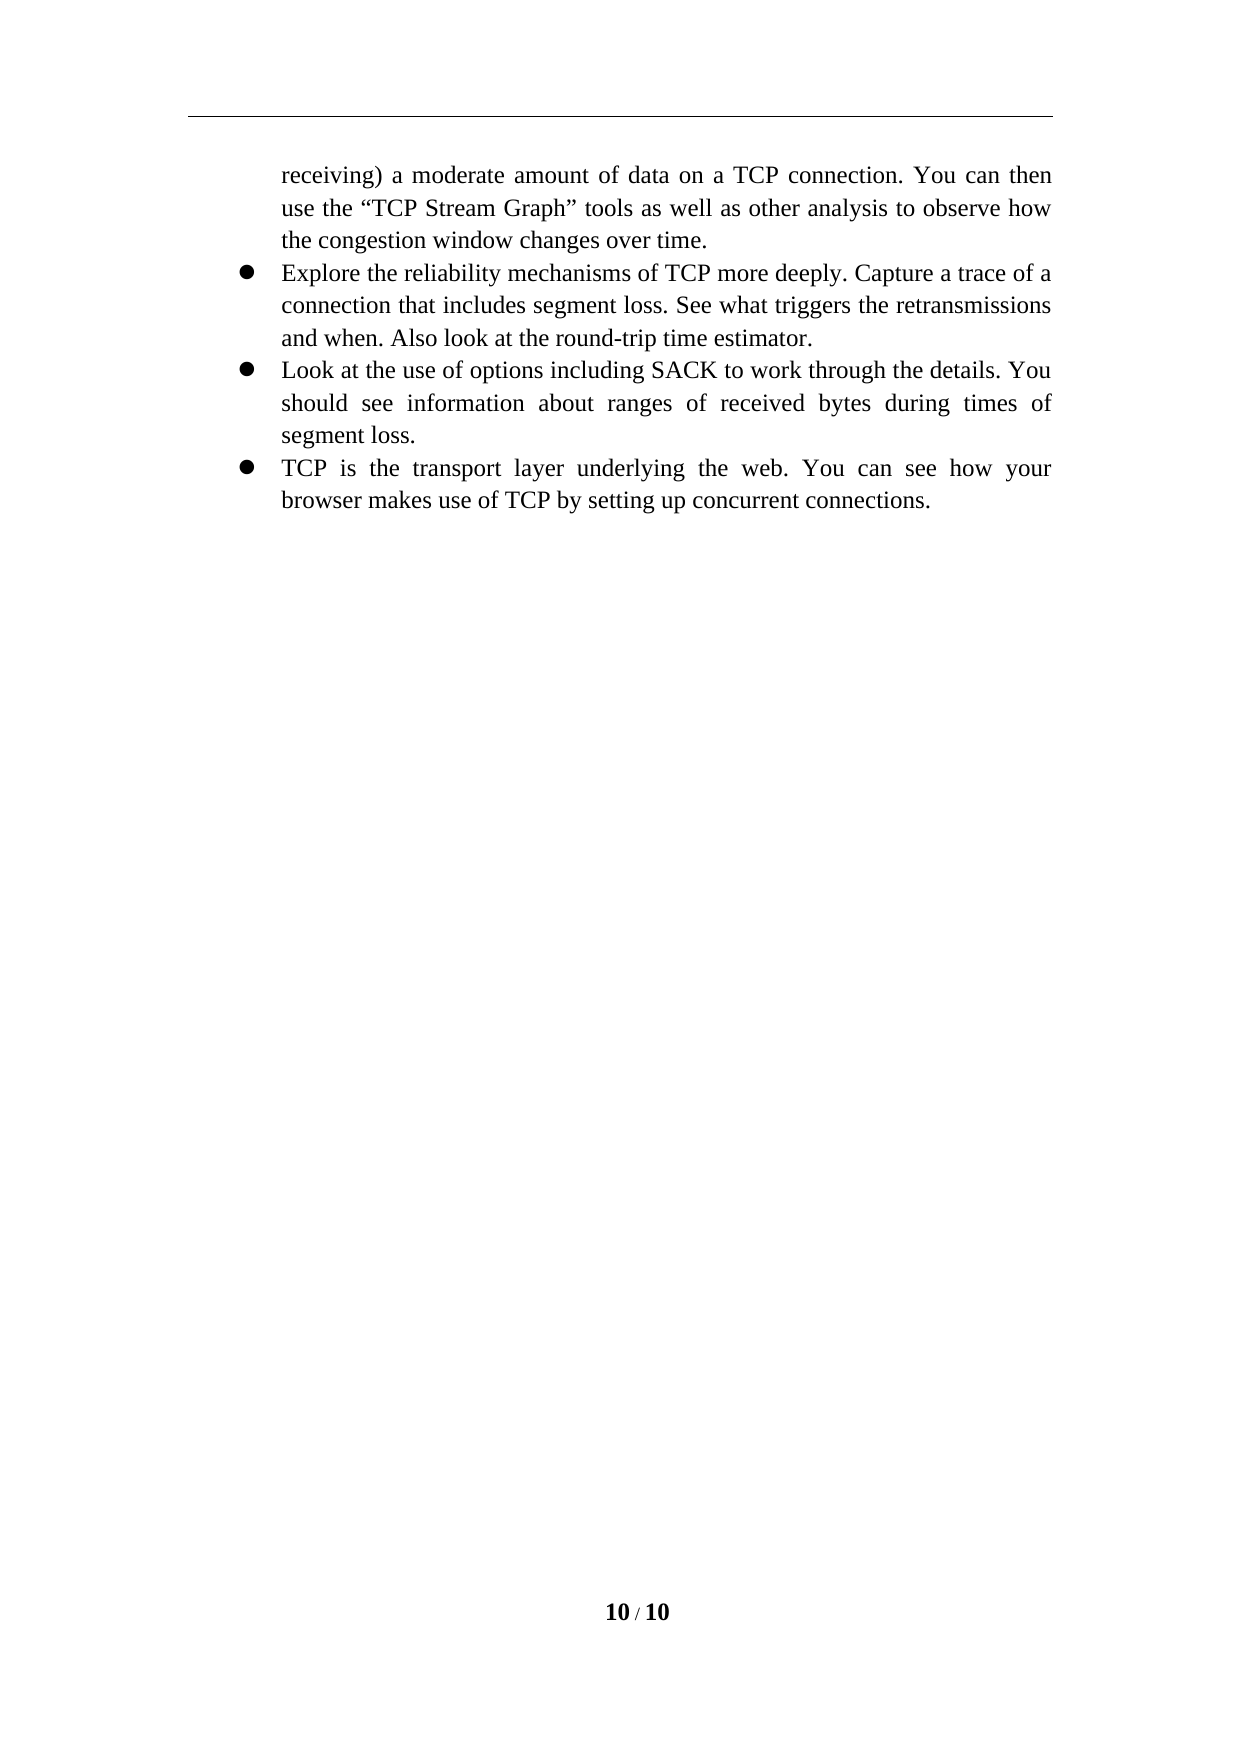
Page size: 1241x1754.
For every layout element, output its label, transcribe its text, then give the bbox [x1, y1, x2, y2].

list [237, 158, 1053, 256]
list Look at the use of options including SACK to work through the details. You should see information about ranges of received bytes during times of segment loss. [237, 353, 1053, 451]
list Explore the reliability mechanisms of TCP more deeply. Capture a trace of a connection that includes segment loss. See what triggers the retransmissions and when. Also look at the round-trip time estimator. [237, 256, 1053, 353]
list TCP is the transport layer underlying the web. You can see how your browser makes use of TCP by setting up concurrent connections. [237, 451, 1053, 516]
